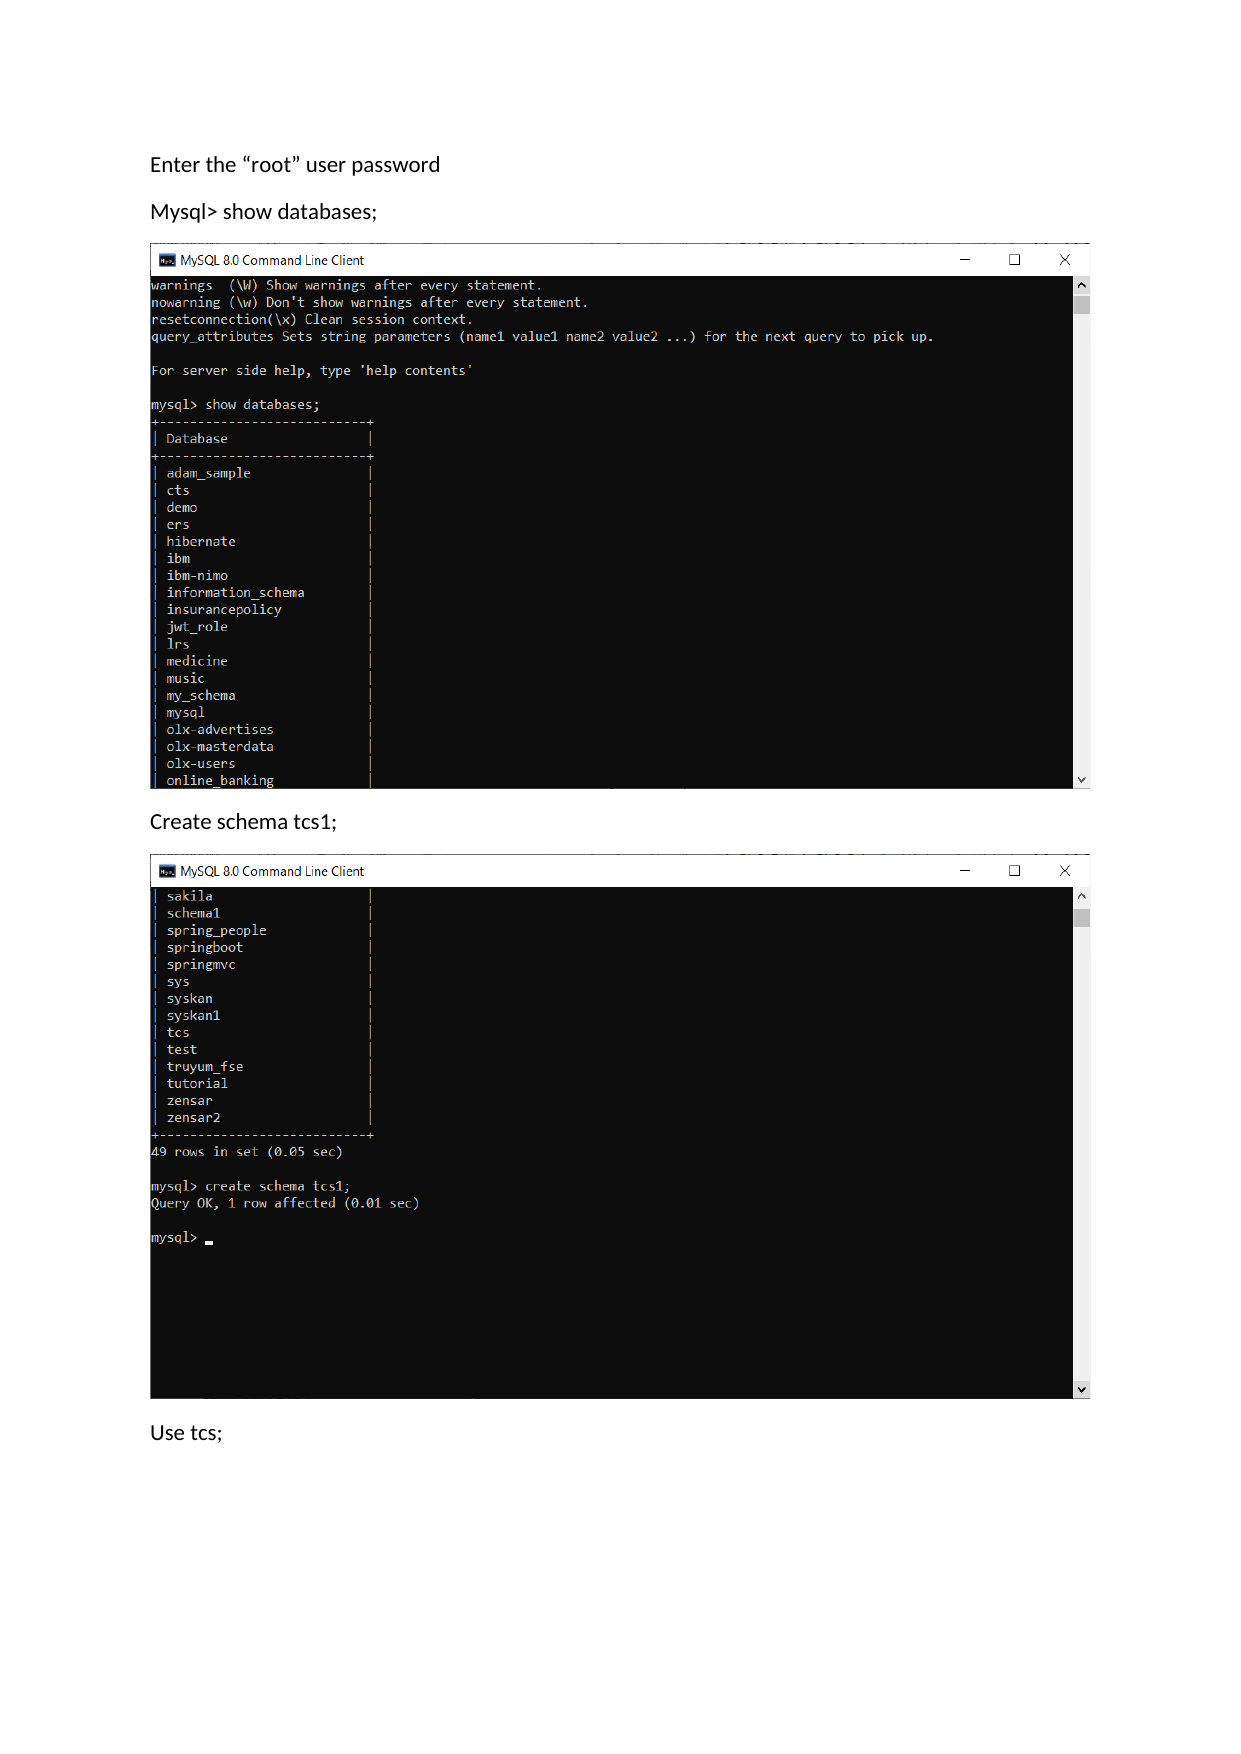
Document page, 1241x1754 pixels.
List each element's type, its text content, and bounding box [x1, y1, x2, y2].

picture [150, 243, 1091, 789]
text Mysql> show databases; [150, 197, 1090, 225]
text Use tcs; [150, 1418, 1090, 1446]
text Enter the “root” user password [150, 150, 1090, 178]
text Create schema tcs1; [150, 807, 1090, 835]
picture [150, 854, 1091, 1399]
